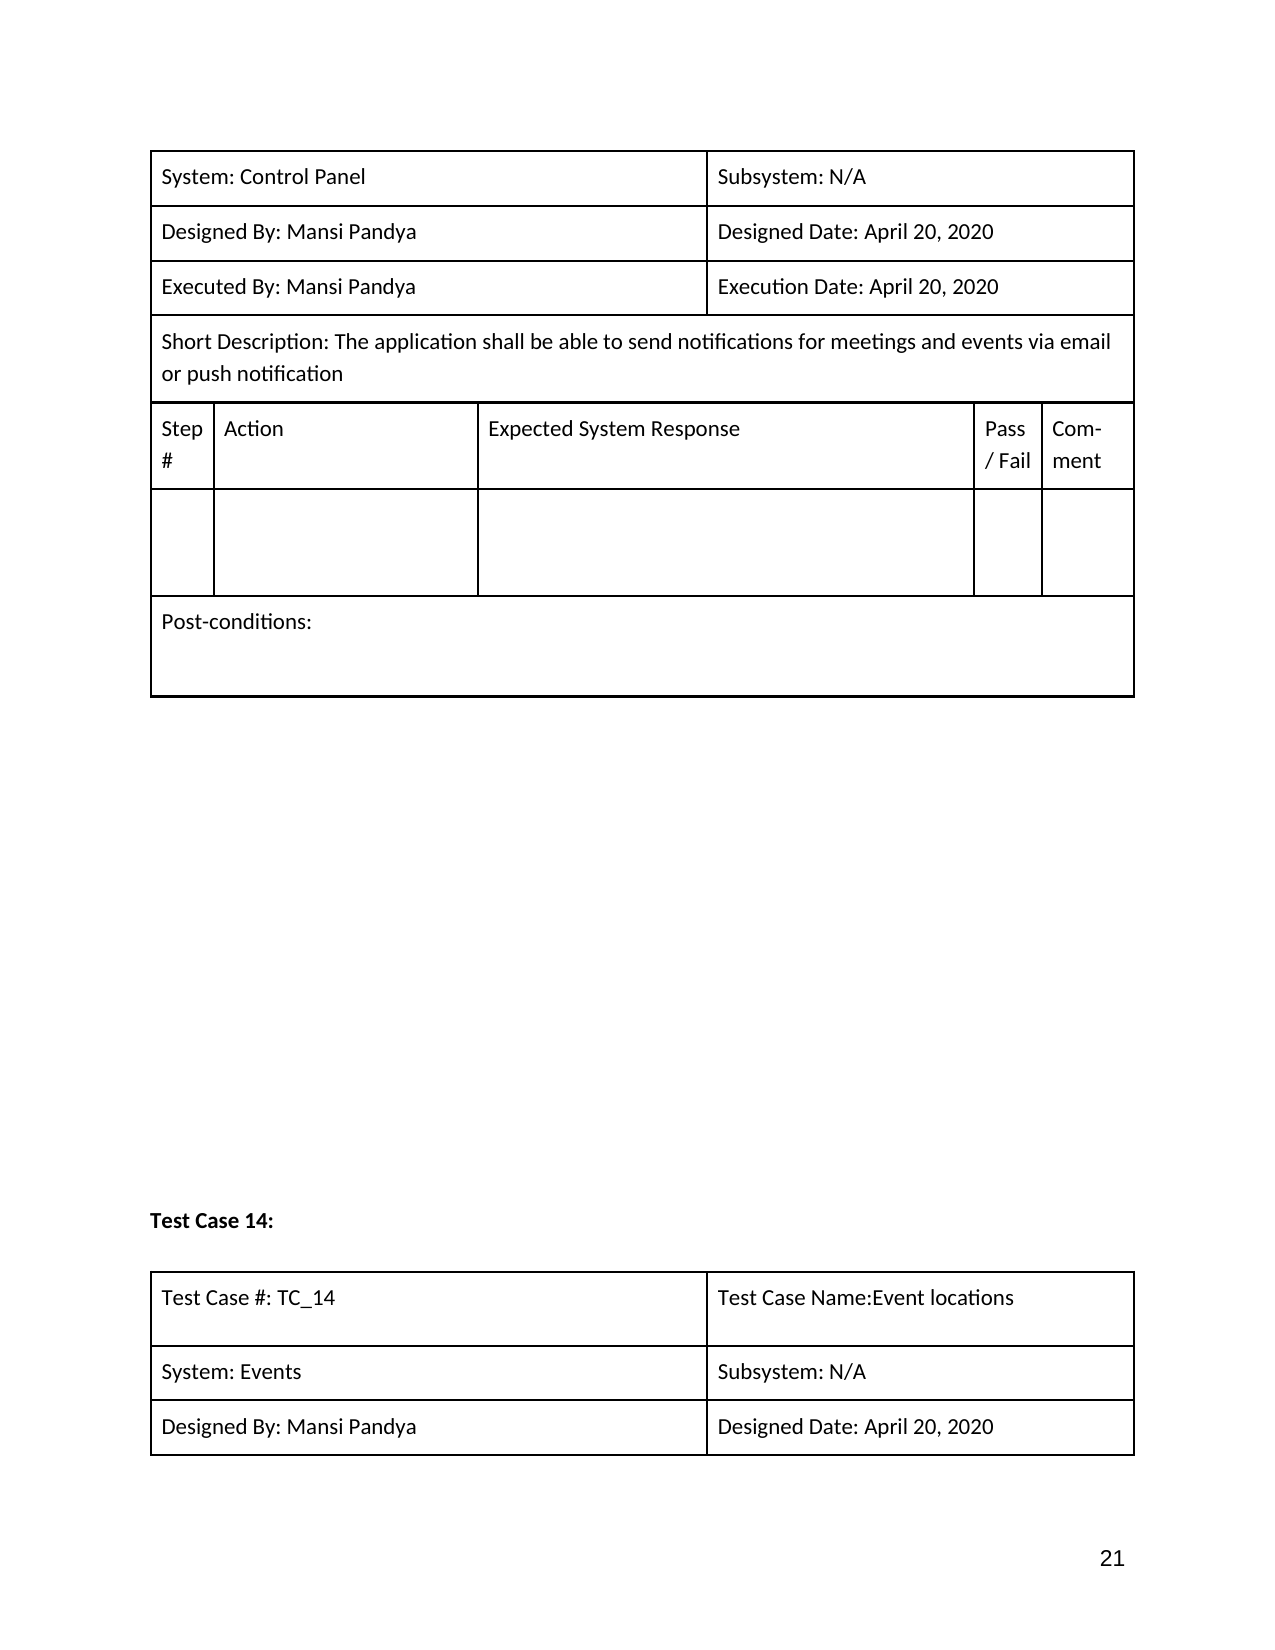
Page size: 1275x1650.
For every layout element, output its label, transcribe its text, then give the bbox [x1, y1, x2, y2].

table_cell Pass/ Fail [975, 404, 1041, 488]
table_cell Post-conditions: [152, 597, 1133, 695]
table_cell Designed By: Mansi Pandya [152, 207, 706, 259]
table_cell Subsystem: N/A [708, 1347, 1133, 1399]
table_cell Designed Date: April 20, 2020 [708, 207, 1133, 259]
table_cell Short Description: The application shall be able to send notifications for meetings and events via email or push notification [152, 316, 1133, 401]
table_cell Step# [152, 404, 213, 488]
table_cell [975, 490, 1041, 595]
table_cell Action [215, 404, 477, 488]
subtitle Test Case 14: [150, 1206, 1125, 1234]
table_cell Expected System Response [479, 404, 973, 488]
table_cell System: Control Panel [152, 152, 706, 205]
table_cell Execution Date: April 20, 2020 [708, 262, 1133, 314]
table_header Test Case Name:Event locations [708, 1273, 1133, 1344]
table_header Test Case #: TC_14 [152, 1273, 706, 1344]
table_cell Executed By: Mansi Pandya [152, 262, 706, 314]
table_cell [152, 490, 213, 595]
table_cell [479, 490, 973, 595]
table_cell Com-ment [1043, 404, 1133, 488]
table_cell Designed Date: April 20, 2020 [708, 1401, 1133, 1454]
table_cell [215, 490, 477, 595]
table_cell Designed By: Mansi Pandya [152, 1401, 706, 1454]
table_cell [1043, 490, 1133, 595]
table_cell Subsystem: N/A [708, 152, 1133, 205]
table_cell System: Events [152, 1347, 706, 1399]
